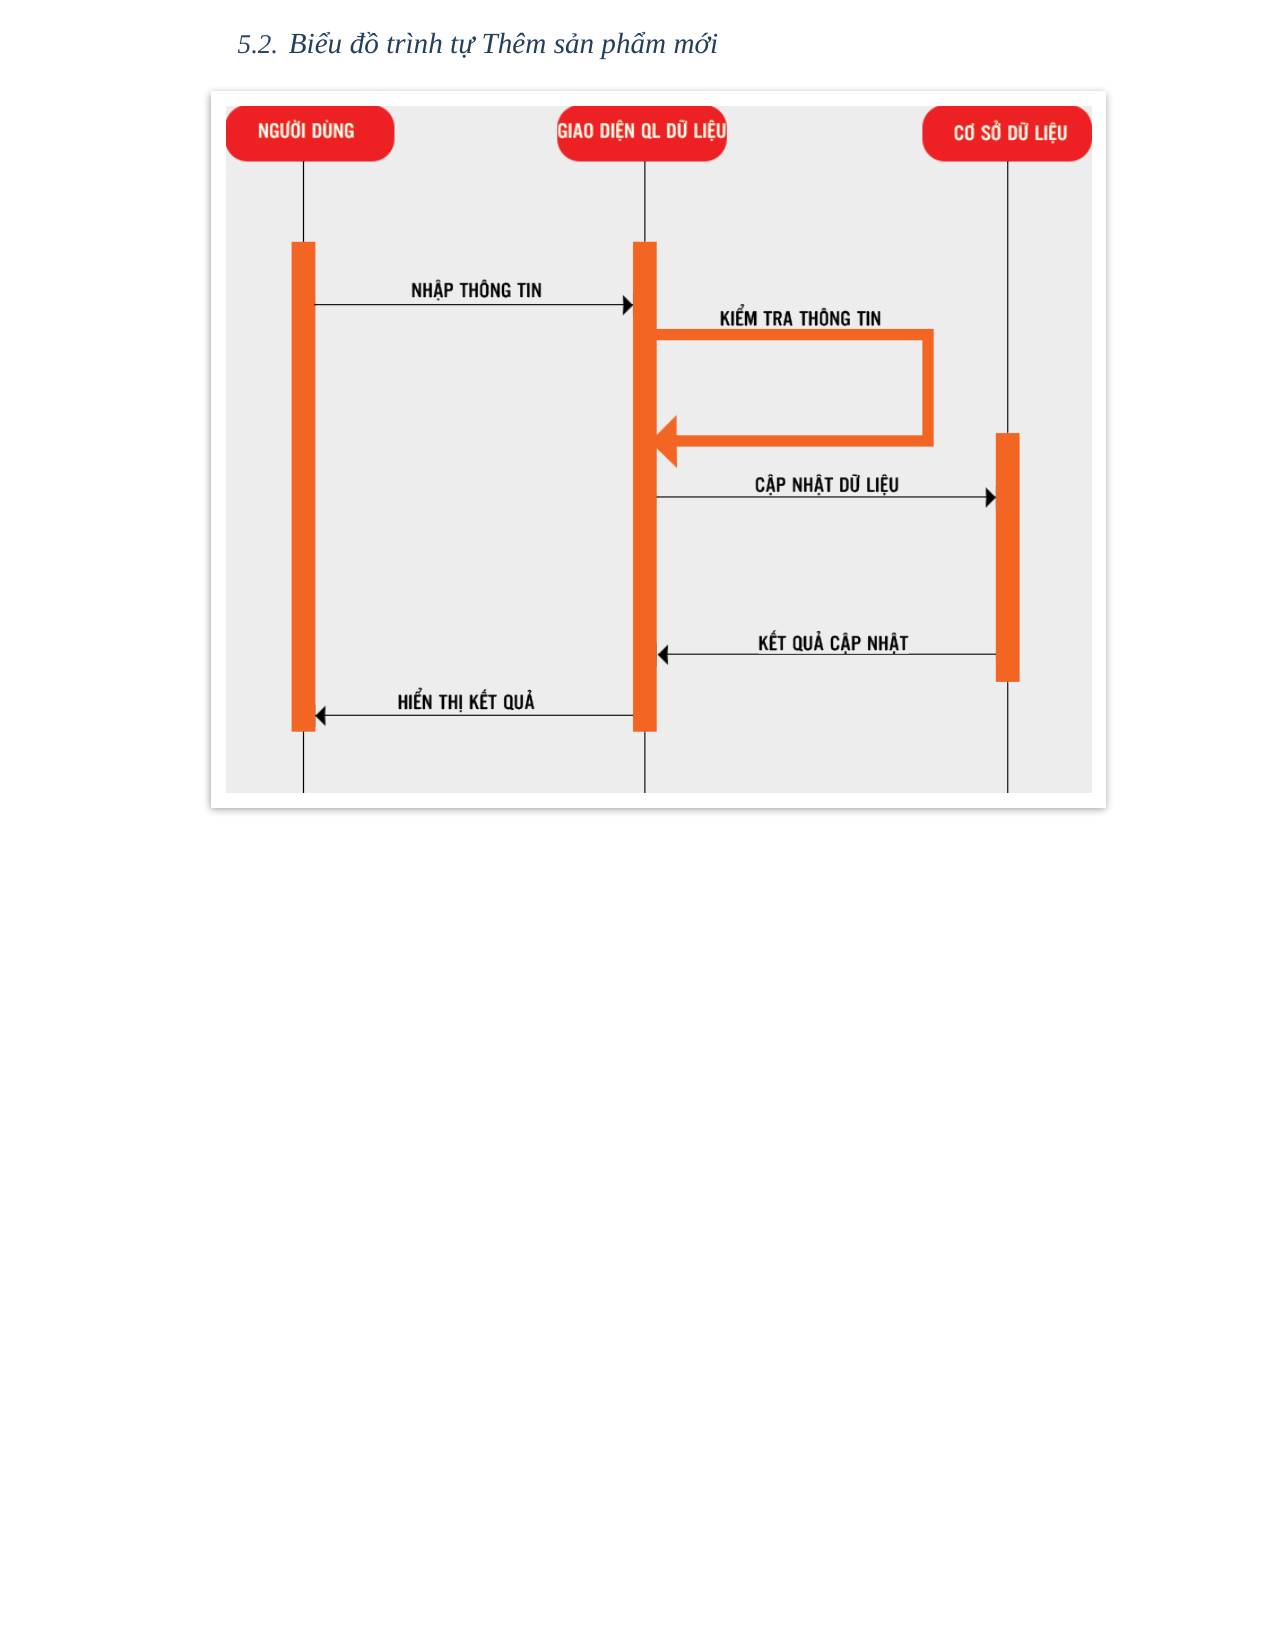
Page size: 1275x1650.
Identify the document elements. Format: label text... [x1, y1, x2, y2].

subtitle Biểu đồ trình tự Thêm sản phẩm mới [237, 26, 1135, 60]
picture [226, 106, 1092, 793]
